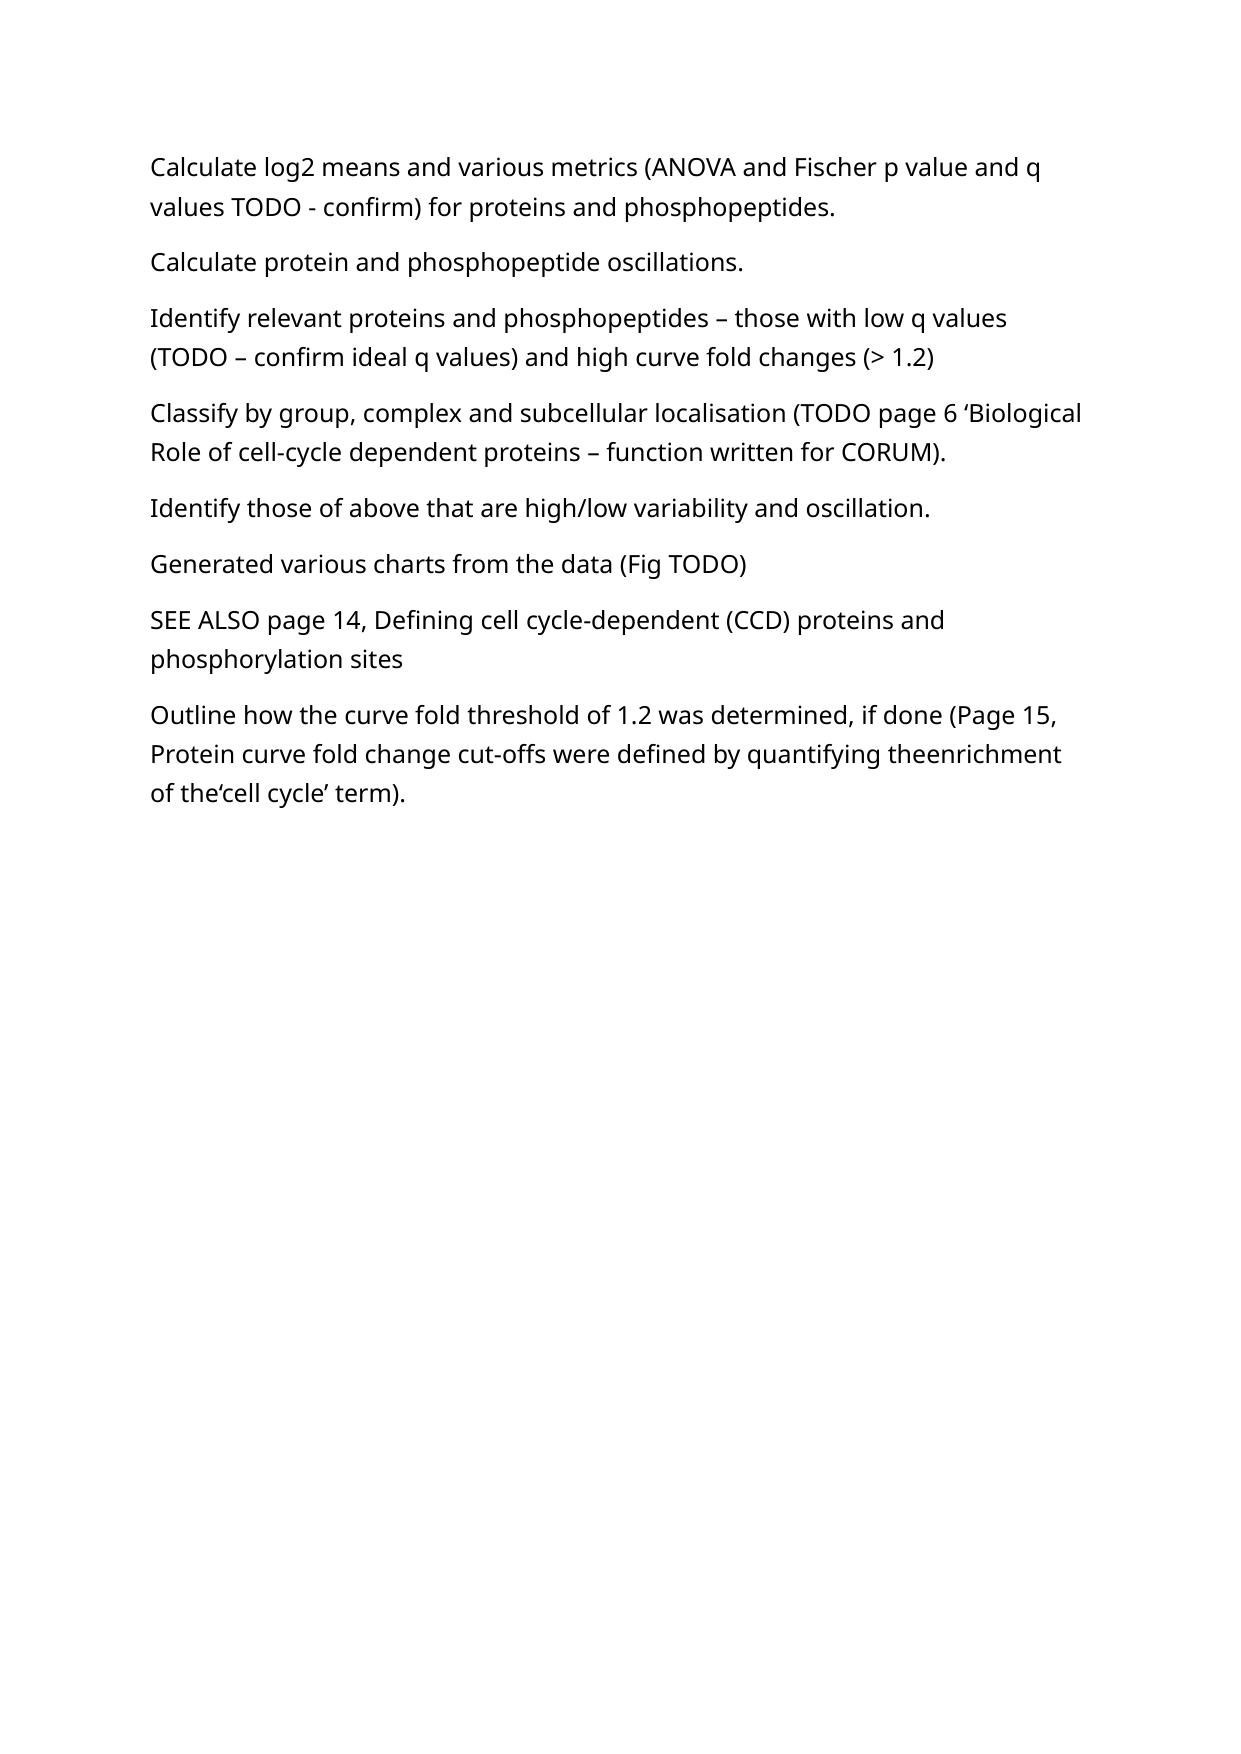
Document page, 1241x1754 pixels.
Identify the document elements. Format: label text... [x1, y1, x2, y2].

text SEE ALSO page 14, Defining cell cycle-dependent (CCD) proteins and phosphorylation sites [150, 602, 1090, 676]
text Identify relevant proteins and phosphopeptides – those with low q values (TODO – confirm ideal q values) and high curve fold changes (> 1.2) [150, 301, 1090, 374]
text Generated various charts from the data (Fig TODO) [150, 547, 1090, 581]
text Calculate protein and phosphopeptide oscillations. [150, 245, 1090, 279]
text Classify by group, complex and subcellular localisation (TODO page 6 ‘Biological Role of cell-cycle dependent proteins – function written for CORUM). [150, 396, 1090, 469]
text Identify those of above that are high/low variability and oscillation. [150, 491, 1090, 525]
text Outline how the curve fold threshold of 1.2 was determined, if done (Page 15, Protein curve fold change cut-offs were defined by quantifying theenrichment of the‘cell cycle’ term). [150, 697, 1090, 810]
text Calculate log2 means and various metrics (ANOVA and Fischer p value and q values TODO - confirm) for proteins and phosphopeptides. [150, 150, 1090, 223]
